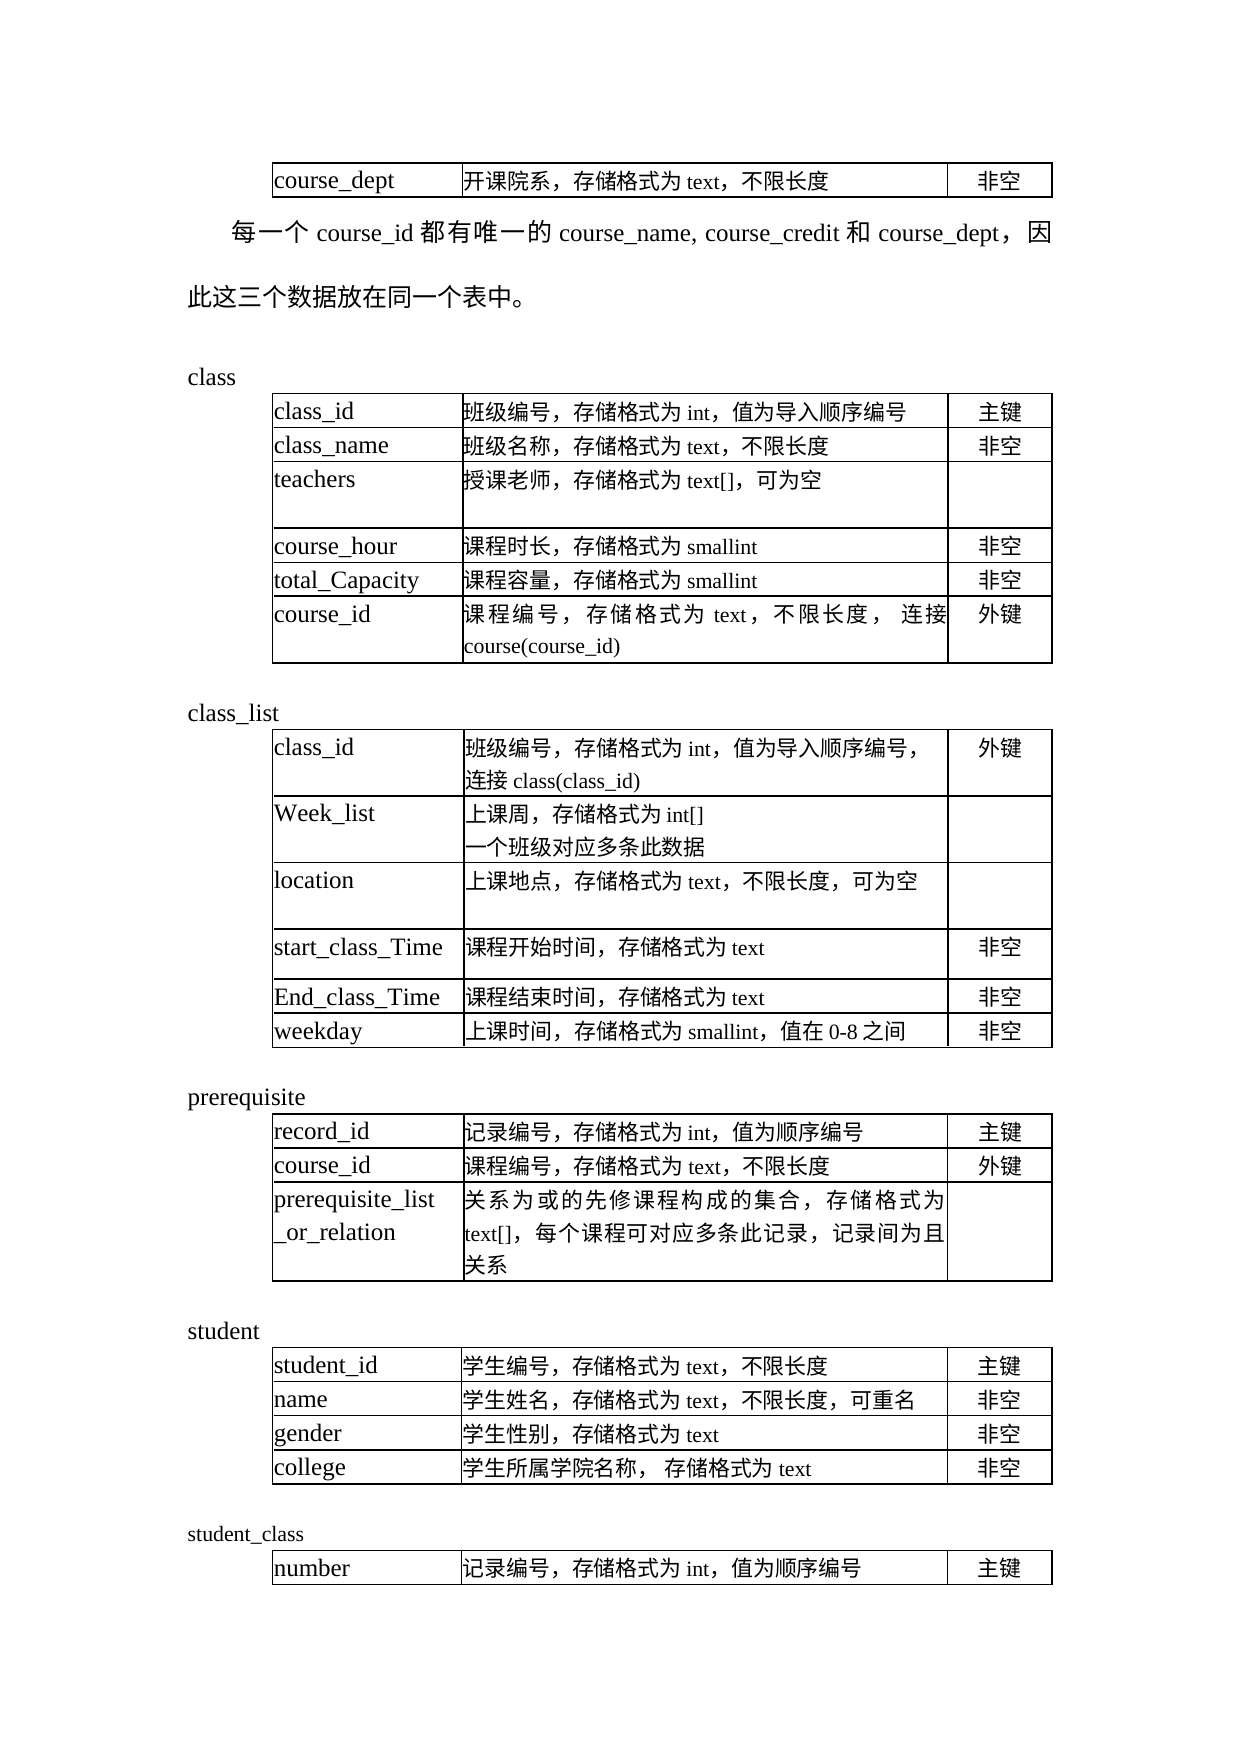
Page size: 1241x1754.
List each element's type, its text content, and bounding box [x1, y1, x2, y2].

table_header 主键 [948, 1551, 1051, 1583]
table_cell name [273, 1382, 461, 1415]
table_cell weekday [273, 1013, 463, 1046]
table_cell 非空 [948, 1416, 1051, 1449]
table_cell course_id [273, 596, 462, 662]
table_cell prerequisite_list _or_relation [273, 1182, 463, 1280]
table_cell [948, 1183, 1051, 1280]
table_header 记录编号，存储格式为 int，值为顺序编号 [462, 1551, 947, 1583]
text class [187, 360, 1053, 393]
table_cell 非空 [949, 529, 1051, 561]
table_cell 授课老师，存储格式为text[]，可为空 [464, 462, 947, 527]
table_cell gender [273, 1416, 461, 1449]
table_cell 学生姓名，存储格式为 text，不限长度，可重名 [462, 1382, 947, 1415]
text class_list [187, 696, 1053, 728]
table_cell location [273, 863, 463, 928]
table_cell 外键 [949, 597, 1051, 662]
table_header 记录编号，存储格式为int，值为顺序编号 [465, 1115, 947, 1147]
table_cell 上课地点，存储格式为text，不限长度，可为空 [465, 863, 947, 928]
table_cell 非空 [949, 930, 1051, 978]
table_header 主键 [948, 1348, 1051, 1381]
table_header class_id [273, 730, 463, 795]
table_cell college [273, 1450, 461, 1483]
text prerequisite [187, 1080, 1053, 1113]
table_cell [949, 462, 1051, 527]
table_cell 外键 [948, 1149, 1051, 1181]
table_cell 非空 [948, 164, 1051, 196]
table_cell 开课院系，存储格式为text，不限长度 [463, 164, 947, 196]
table_header number [273, 1551, 461, 1583]
table_cell 非空 [949, 428, 1051, 461]
text student [187, 1314, 1053, 1347]
table_header 主键 [948, 1115, 1051, 1147]
table_header 主键 [949, 394, 1051, 427]
text 每一个course_id都有唯一的course_name, course_credit和course_dept，因此这三个数据放在同一个表中。 [187, 198, 1053, 328]
table_cell course_id [273, 1148, 463, 1181]
table_cell course_hour [273, 528, 462, 561]
table_cell [949, 863, 1051, 928]
table_header 外键 [949, 730, 1051, 795]
table_cell class_name [273, 428, 462, 461]
table_header student_id [273, 1348, 461, 1381]
table_cell 学生性别，存储格式为 text [462, 1416, 947, 1449]
table_cell [949, 797, 1051, 862]
table_cell 关系为或的先修课程构成的集合，存储格式为text[]，每个课程可对应多条此记录，记录间为且关系 [465, 1183, 947, 1280]
table_cell 课程编号，存储格式为 text，不限长度 [465, 1149, 947, 1181]
table_header 班级编号，存储格式为int，值为导入顺序编号， 连接class(class_id) [465, 730, 947, 795]
text student_class [187, 1517, 1053, 1549]
table_cell 非空 [949, 563, 1051, 595]
table_cell 非空 [948, 1451, 1051, 1483]
table_cell 课程容量，存储格式为smallint [464, 563, 947, 595]
table_cell End_class_Time [273, 979, 463, 1012]
table_cell 班级名称，存储格式为text，不限长度 [464, 428, 947, 461]
table_cell 学生所属学院名称， 存储格式为 text [462, 1451, 947, 1483]
table_cell course_dept [273, 164, 462, 196]
table_cell 课程开始时间，存储格式为text [465, 930, 947, 978]
table_header record_id [273, 1115, 463, 1147]
table_cell start_class_Time [273, 929, 463, 978]
table_cell total_Capacity [273, 563, 462, 595]
table_cell 上课时间，存储格式为smallint，值在0-8之间 [465, 1014, 947, 1046]
table_cell 课程结束时间，存储格式为text [465, 980, 947, 1012]
table_cell teachers [273, 462, 462, 527]
table_header 班级编号，存储格式为int，值为导入顺序编号 [464, 394, 947, 427]
table_header 学生编号，存储格式为 text，不限长度 [462, 1348, 947, 1381]
table_cell 非空 [949, 1014, 1051, 1046]
table_cell 上课周，存储格式为int[] 一个班级对应多条此数据 [465, 797, 947, 862]
table_header class_id [273, 394, 462, 427]
table_cell 课程编号，存储格式为text，不限长度， 连接course(course_id) [464, 597, 947, 662]
table_cell Week_list [273, 796, 463, 862]
table_cell 课程时长，存储格式为smallint [464, 529, 947, 561]
table_cell 非空 [949, 980, 1051, 1012]
table_cell 非空 [948, 1382, 1051, 1415]
